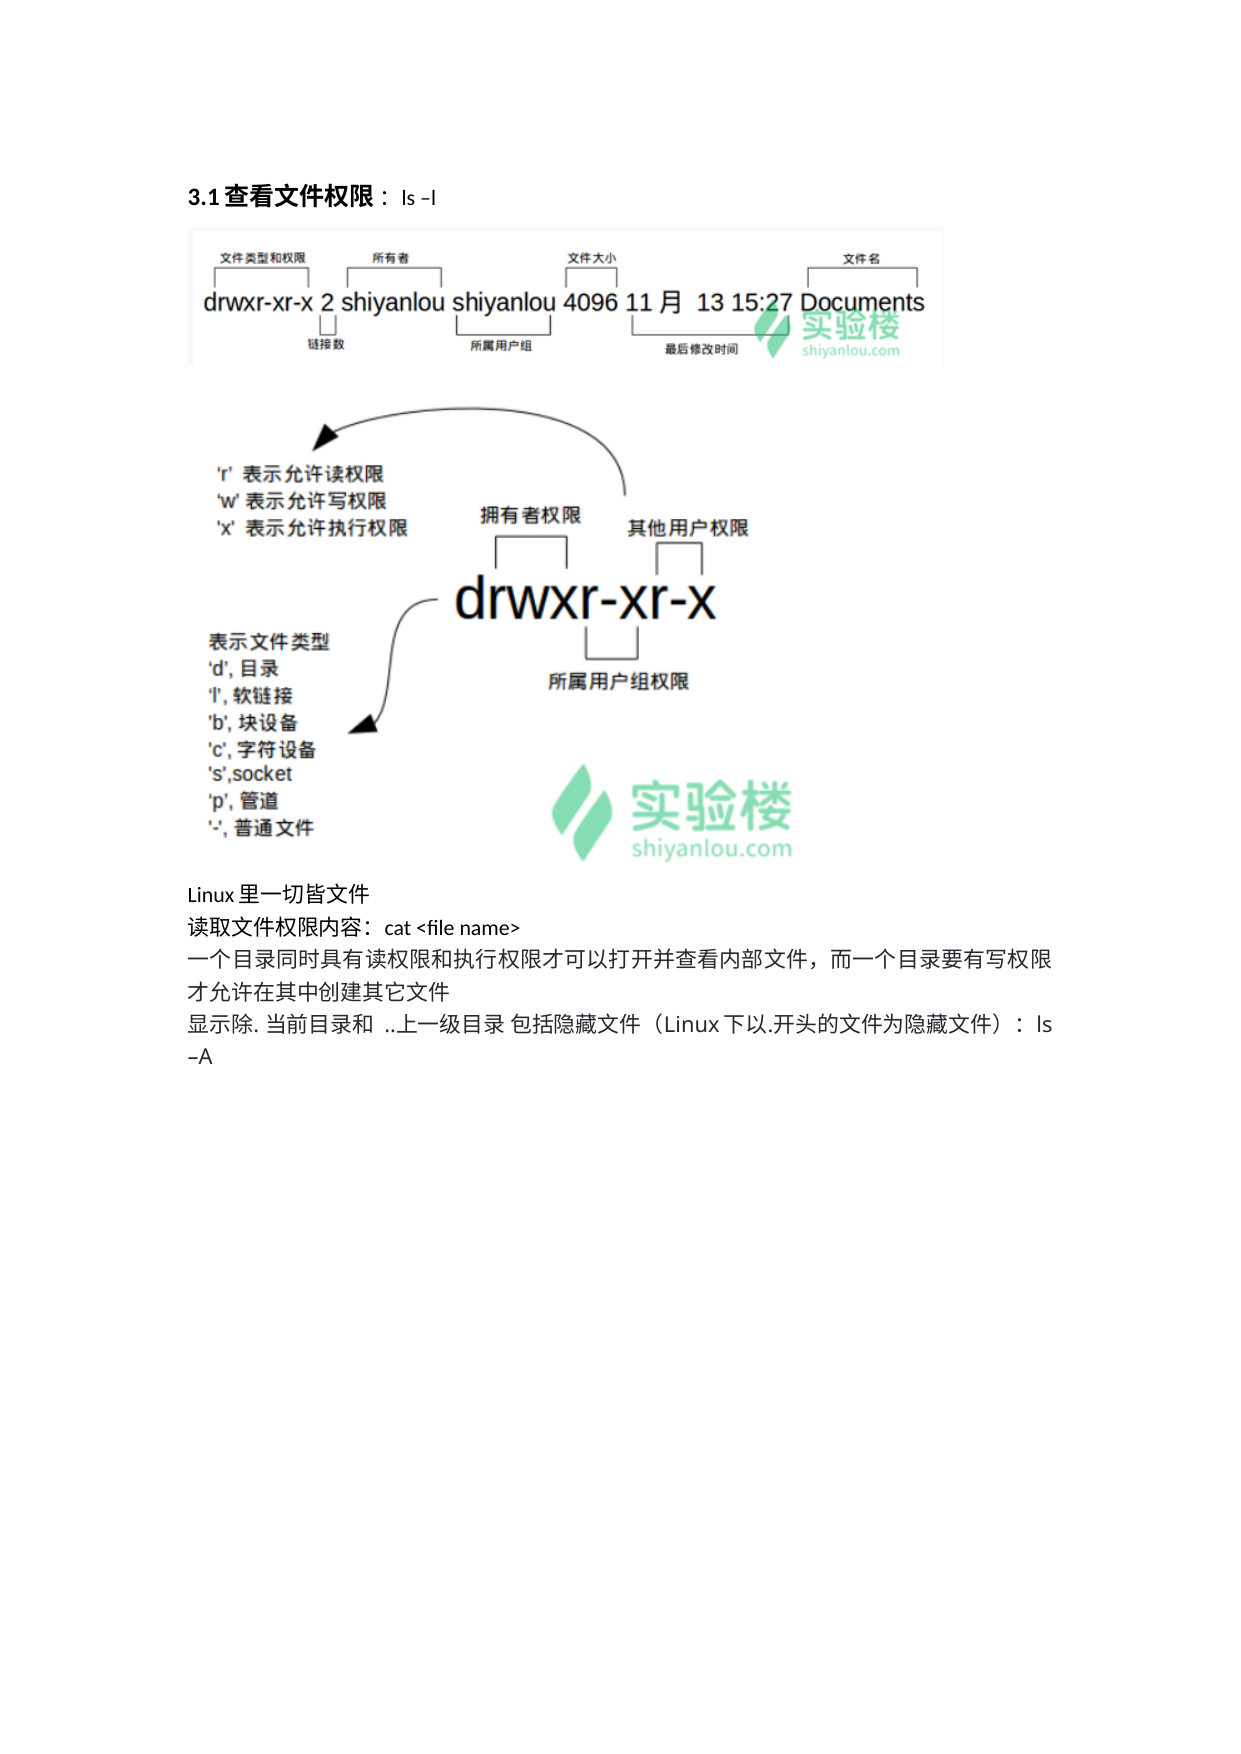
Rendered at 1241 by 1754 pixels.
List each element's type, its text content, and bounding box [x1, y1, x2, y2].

text 显示除. 当前目录和 ..上一级目录 包括隐藏文件（Linux下以.开头的文件为隐藏文件）：ls –A [187, 1007, 1053, 1072]
text 3.1查看文件权限 ：ls –l [187, 162, 1053, 227]
text 一个目录同时具有读权限和执行权限才可以打开并查看内部文件，而一个目录要有写权限才允许在其中创建其它文件 [187, 942, 1053, 1007]
text 读取文件权限内容：cat <file name> [187, 909, 1053, 942]
picture [187, 227, 944, 366]
text Linux里一切皆文件 [187, 877, 1053, 909]
picture [187, 389, 798, 871]
